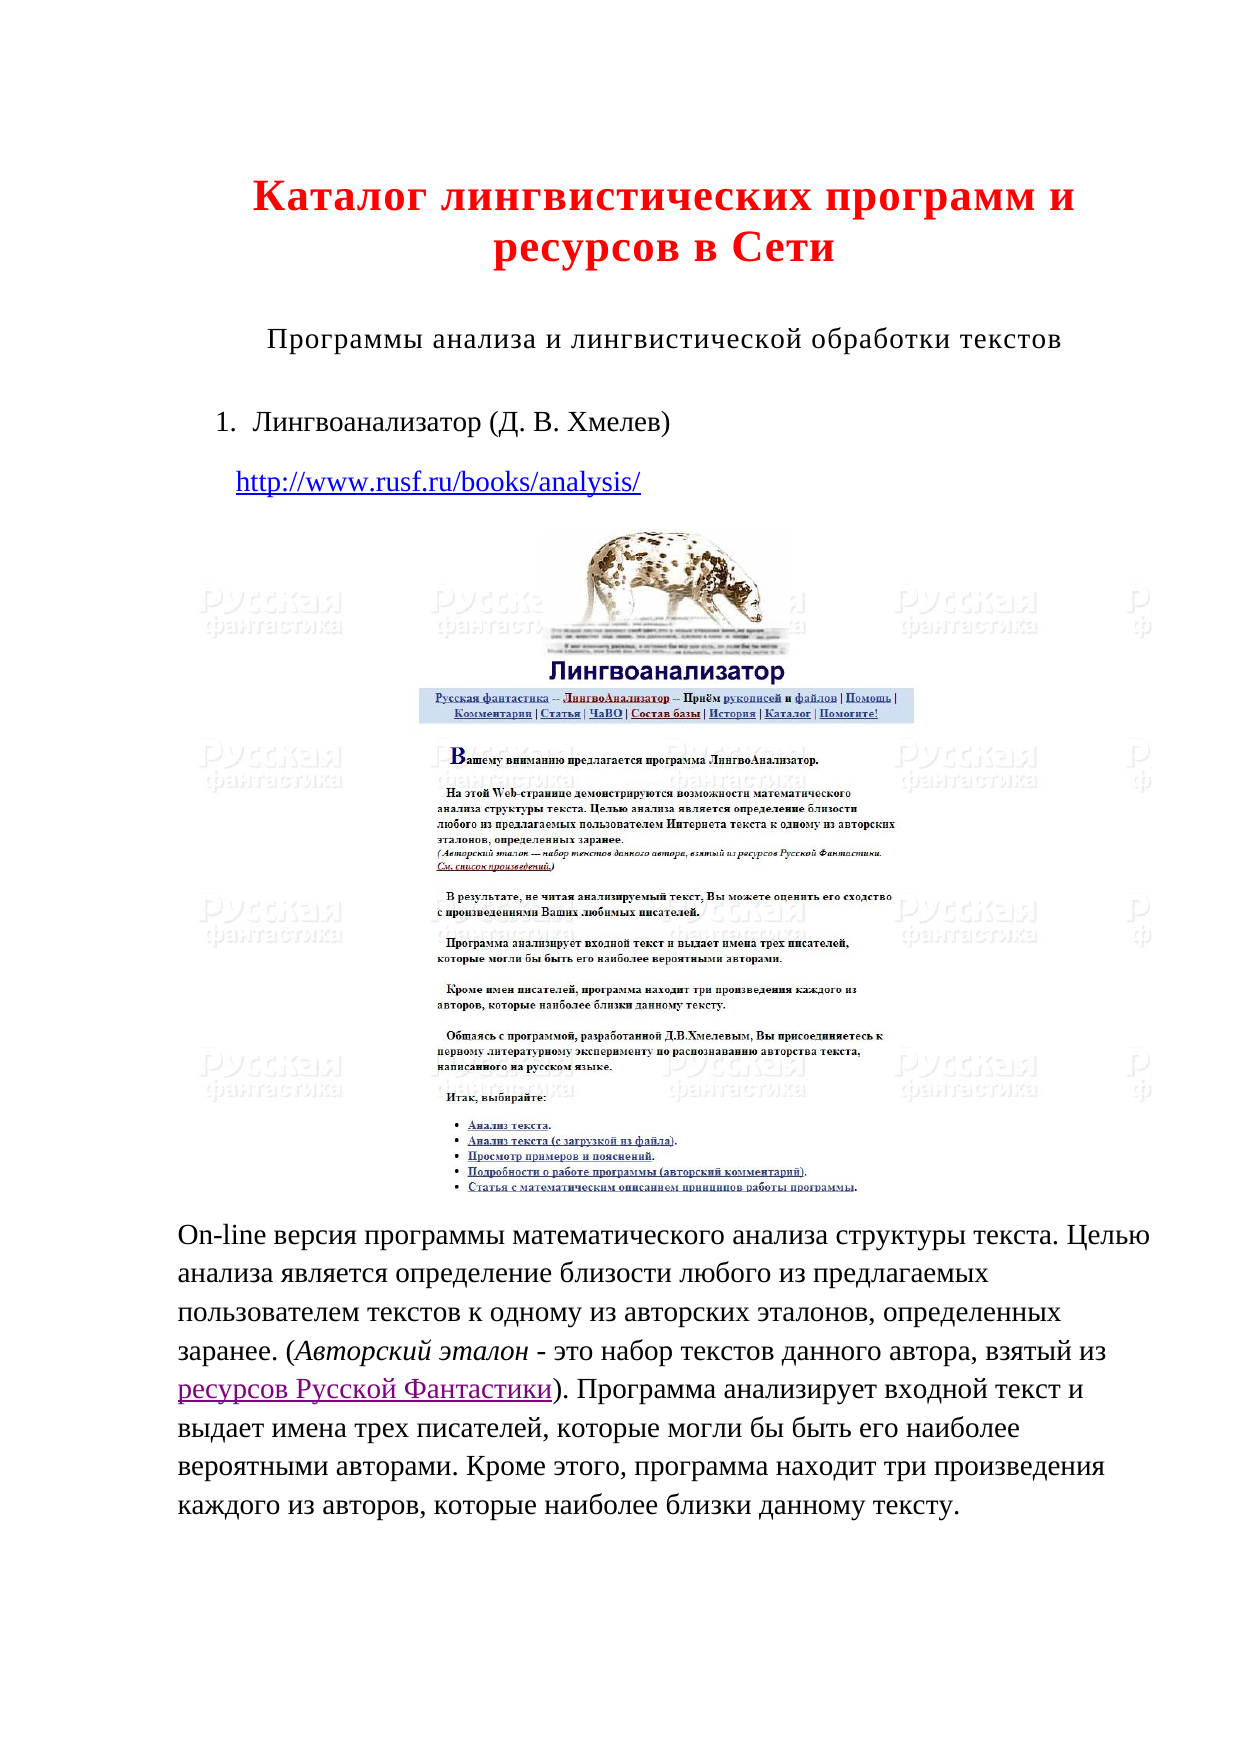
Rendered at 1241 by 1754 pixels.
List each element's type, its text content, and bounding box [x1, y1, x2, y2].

text On-line версия программы математического анализа структуры текста. Целью анализа является определение близости любого из предлагаемых пользователем текстов к одному из авторских эталонов, определенных заранее. (Авторский эталон - это набор текстов данного автора, взятый из ресурсов Русской Фантастики). Программа анализирует входной текст и выдает имена трех писателей, которые могли бы быть его наиболее вероятными авторами. Кроме этого, программа находит три произведения каждого из авторов, которые наиболее близки данному тексту. [177, 1217, 1152, 1520]
list Лингвоанализатор (Д. В. Хмелев) [215, 404, 1152, 438]
text http://www.rusf.ru/books/analysis/ [177, 464, 1152, 497]
picture [177, 523, 1152, 1192]
text Программы анализа и лингвистической обработки текстов [177, 321, 1152, 354]
text Каталог лингвистических программ и ресурсов в Cети [177, 168, 1152, 271]
